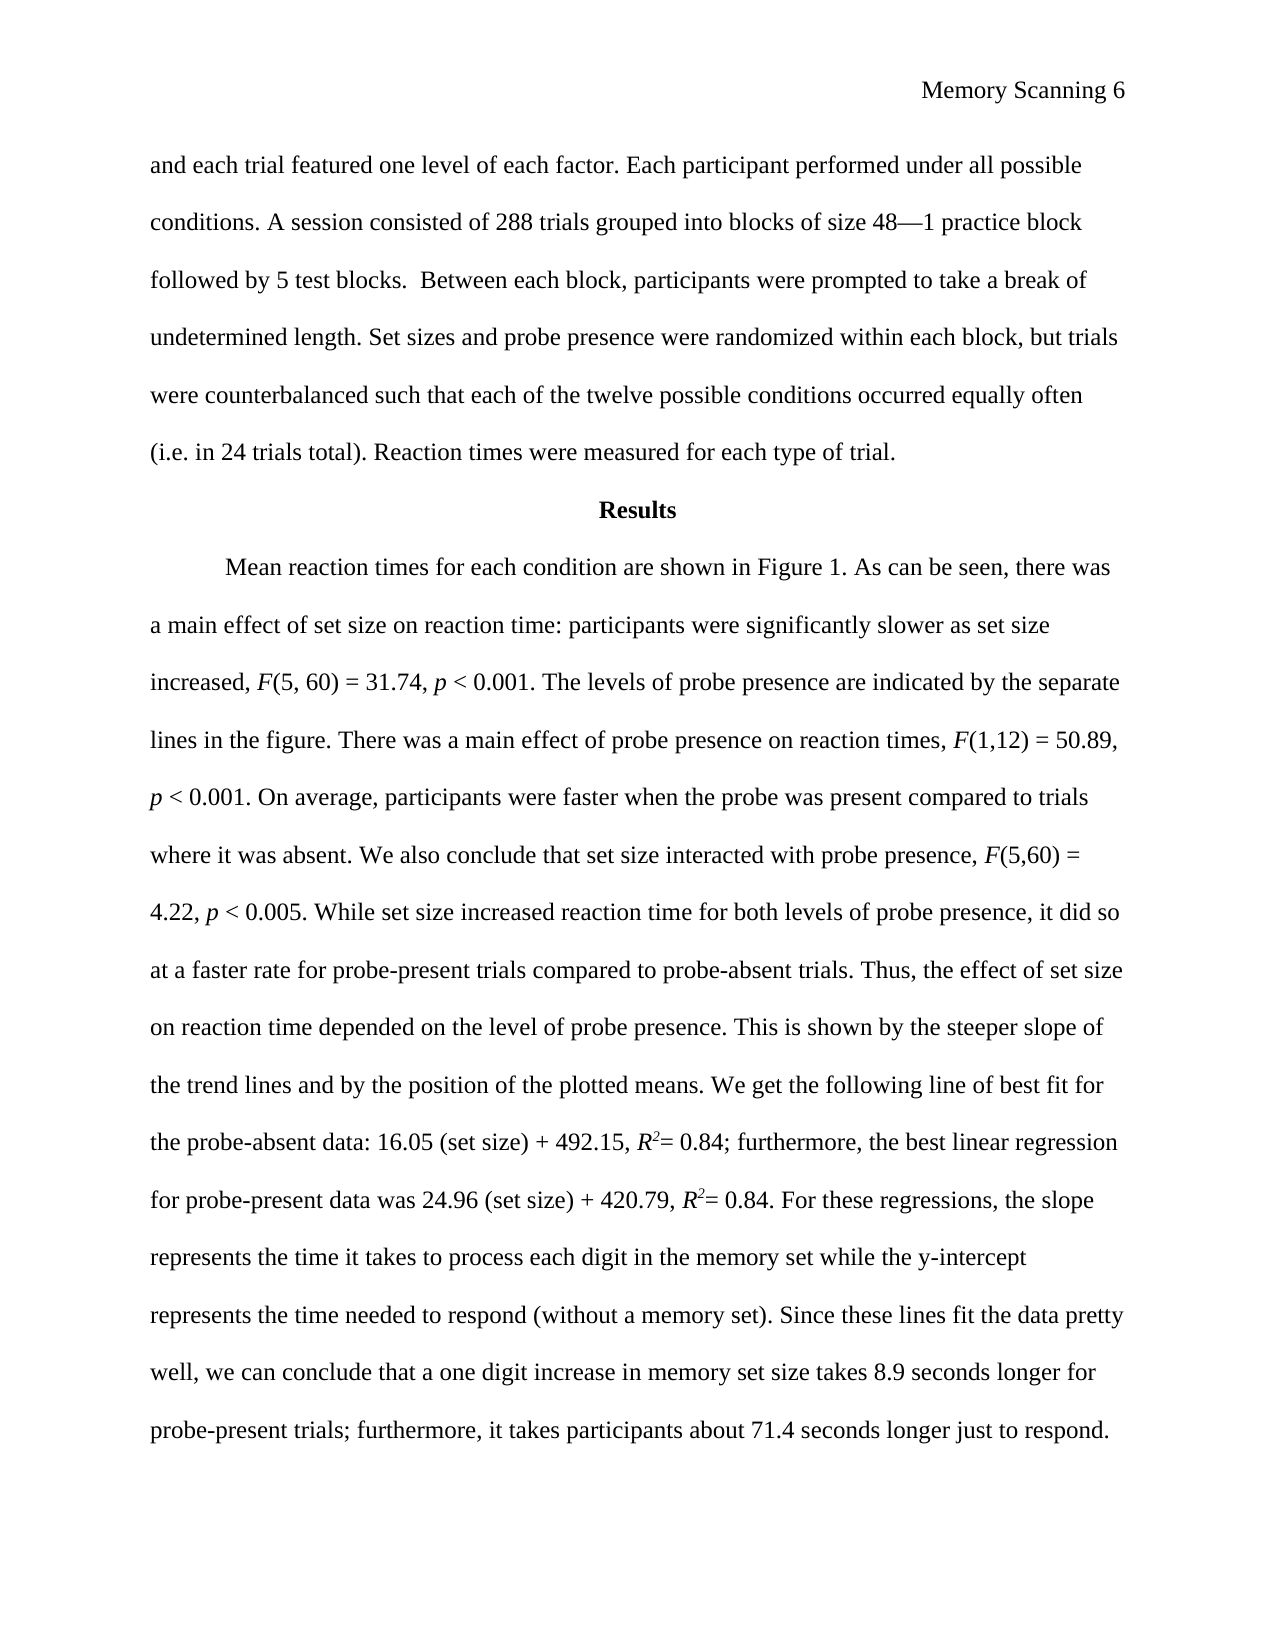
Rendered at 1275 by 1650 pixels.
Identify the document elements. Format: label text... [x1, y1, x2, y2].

text Results [150, 495, 1125, 524]
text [150, 150, 1125, 466]
text Mean reaction times for each condition are shown in Figure 1. As can be seen, there was a main effect of set size on reaction time: participants were significantly slower as set size increased, F(5, 60) = 31.74, p < 0.001. The levels of probe presence are indicated by the separate lines in the figure. There was a main effect of probe presence on reaction times, F(1,12) = 50.89, p < 0.001. On average, participants were faster when the probe was present compared to trials where it was absent. We also conclude that set size interacted with probe presence, F(5,60) = 4.22, p < 0.005. While set size increased reaction time for both levels of probe presence, it did so at a faster rate for probe-present trials compared to probe-absent trials. Thus, the effect of set size on reaction time depended on the level of probe presence. This is shown by the steeper slope of the trend lines and by the position of the plotted means. We get the following line of best fit for the probe-absent data: 16.05 (set size) + 492.15, R2= 0.84; furthermore, the best linear regression for probe-present data was 24.96 (set size) + 420.79, R2= 0.84. For these regressions, the slope represents the time it takes to process each digit in the memory set while the y-intercept represents the time needed to respond (without a memory set). Since these lines fit the data pretty well, we can conclude that a one digit increase in memory set size takes 8.9 seconds longer for probe-present trials; furthermore, it takes participants about 71.4 seconds longer just to respond. [150, 552, 1125, 1444]
